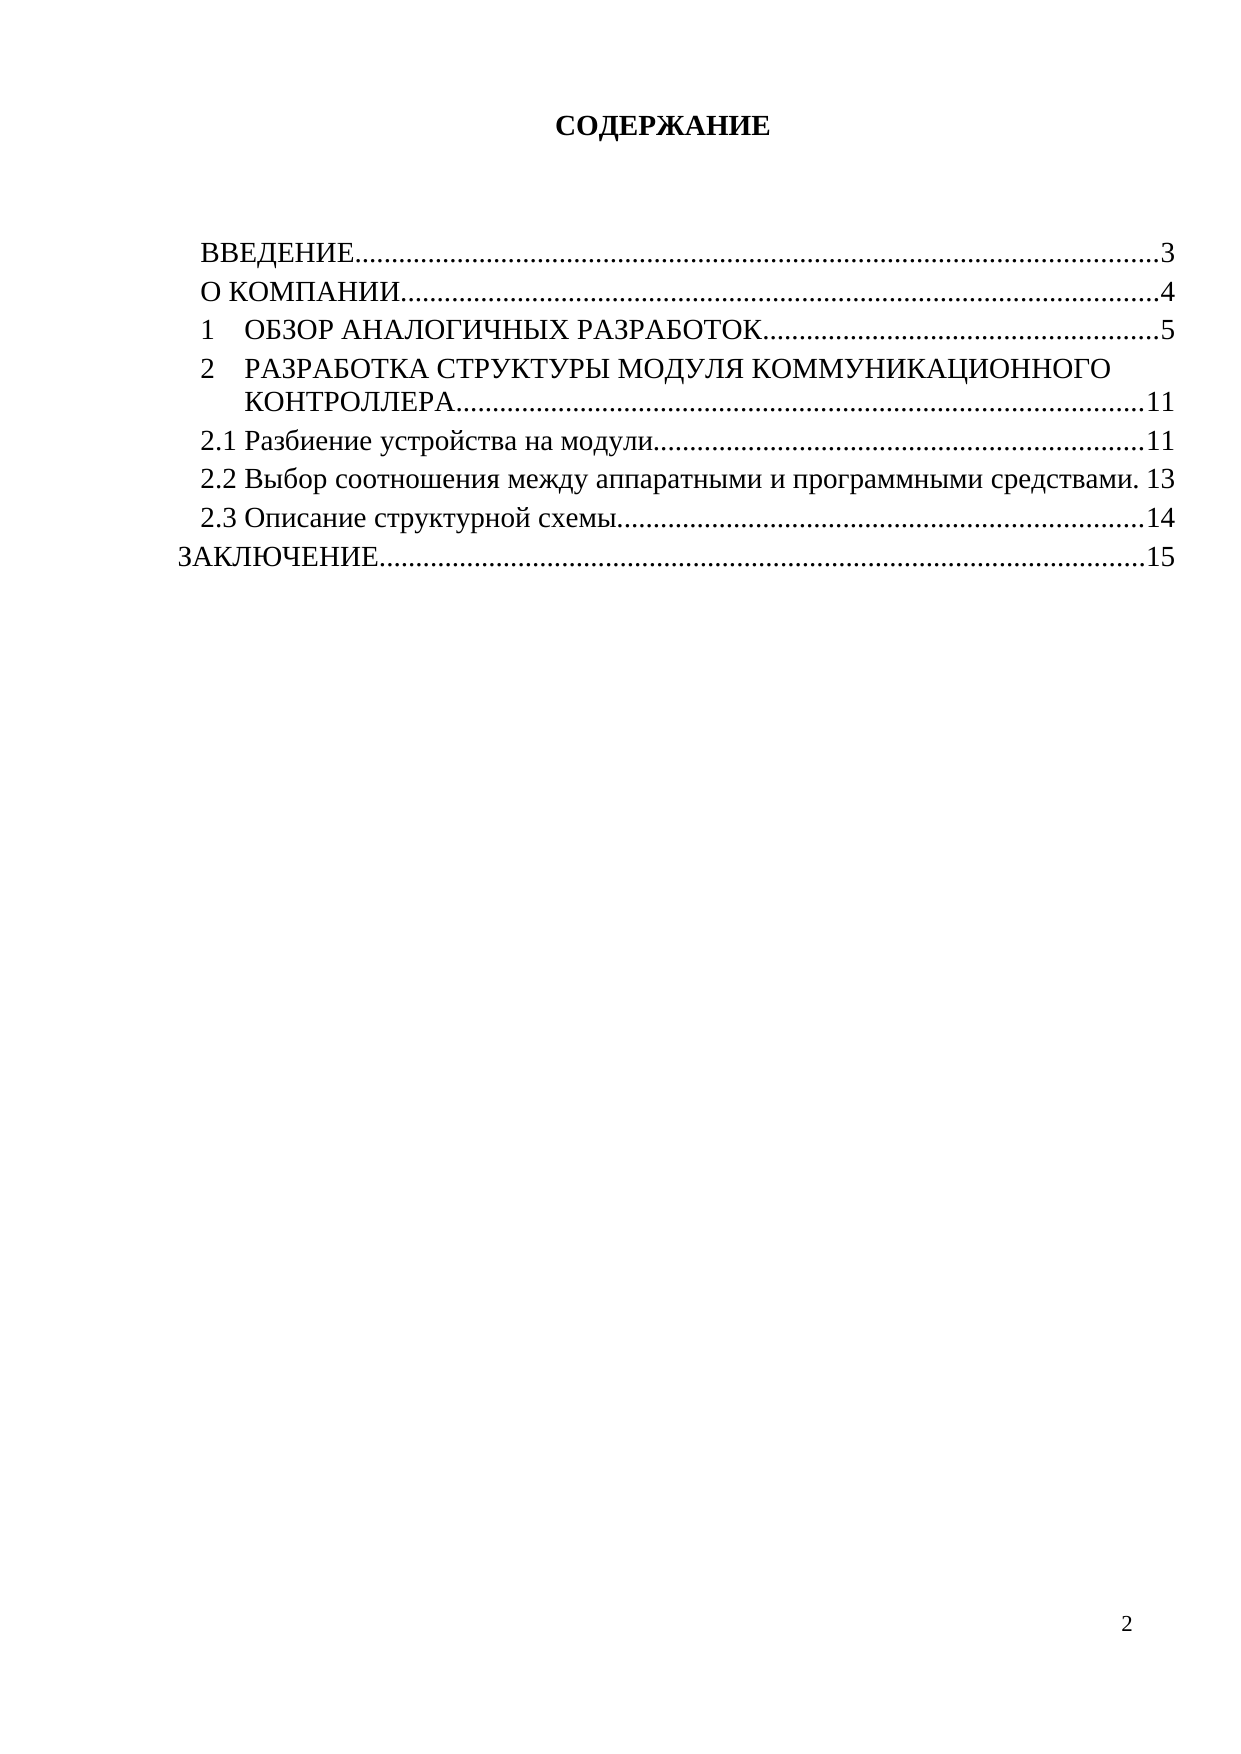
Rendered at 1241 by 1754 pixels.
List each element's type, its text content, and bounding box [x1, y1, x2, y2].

text СОДЕРЖАНИЕ [150, 108, 1176, 142]
